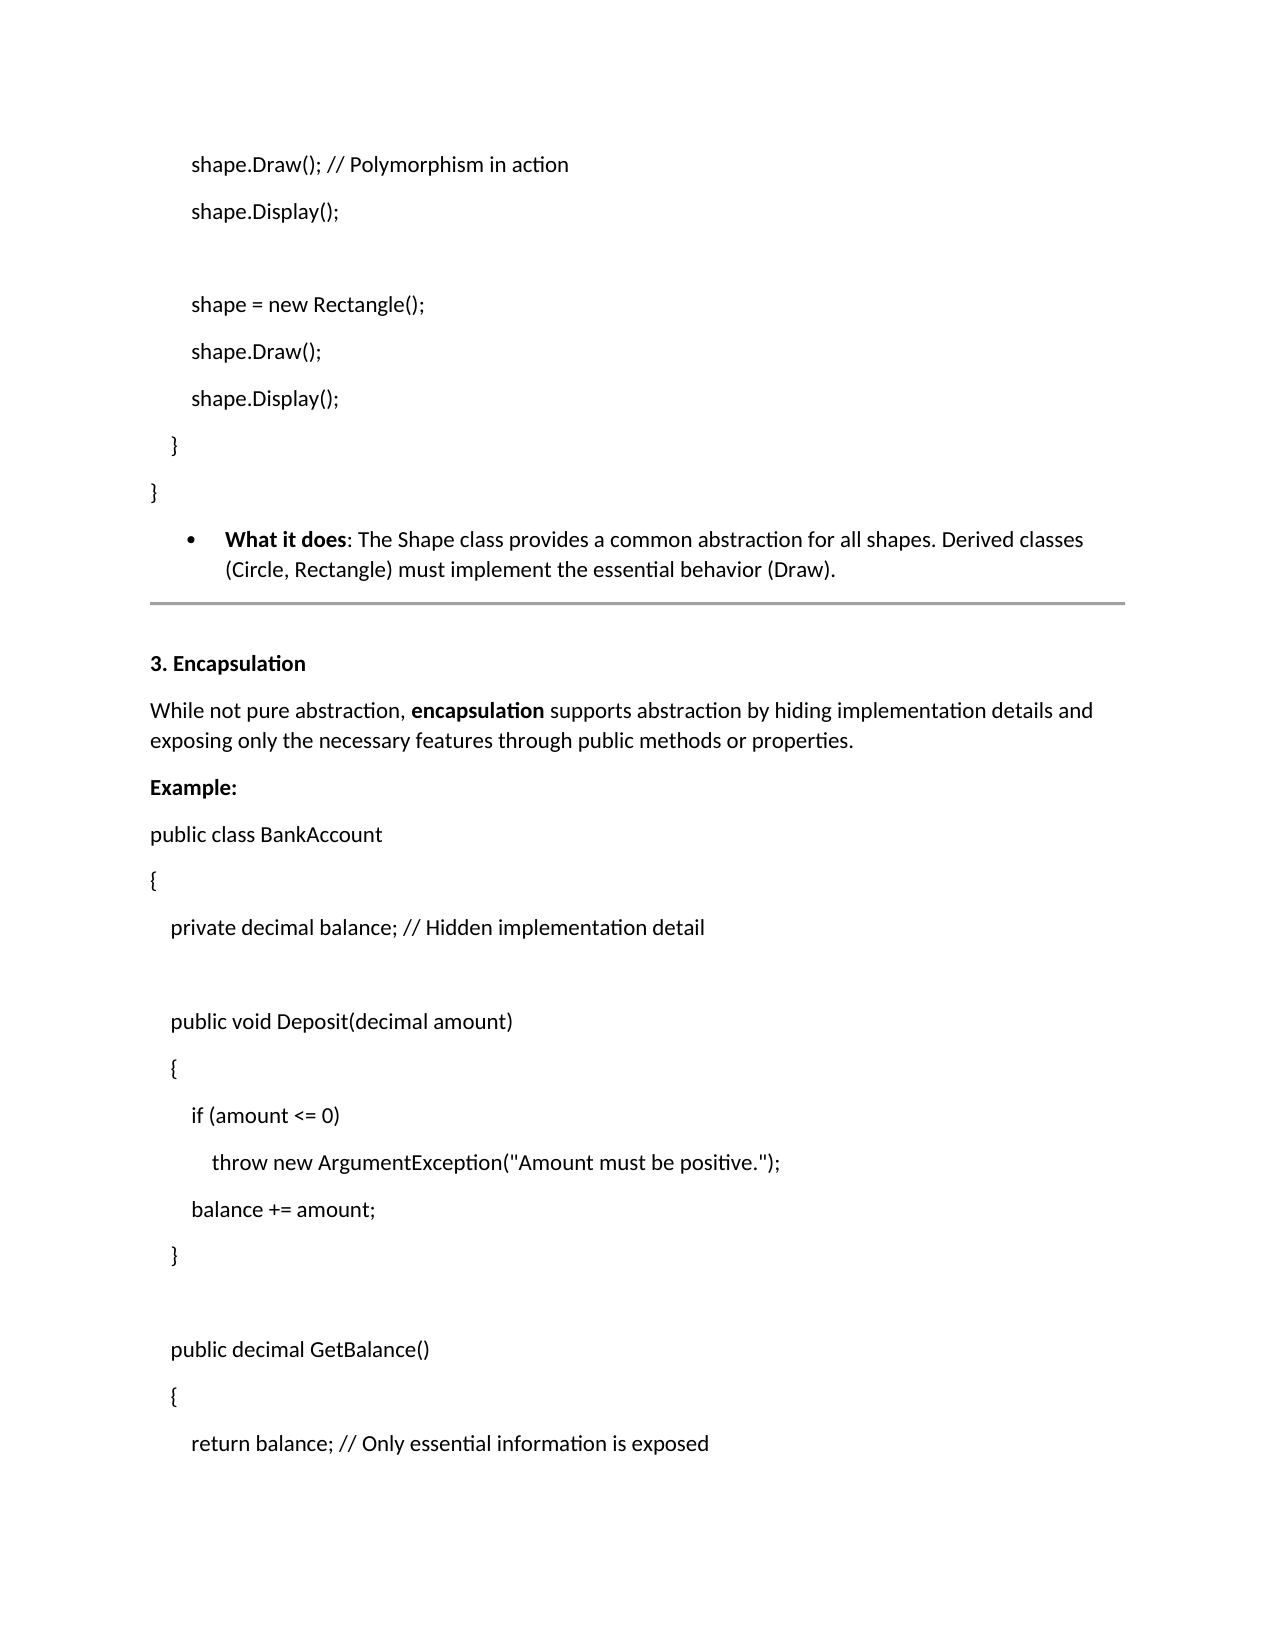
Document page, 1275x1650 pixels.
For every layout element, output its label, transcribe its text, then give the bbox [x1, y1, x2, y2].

text public decimal GetBalance() [150, 1335, 1125, 1363]
text shape.Draw(); [150, 337, 1125, 366]
text 3. Encapsulation [150, 649, 1125, 677]
text { [150, 1382, 1125, 1410]
text shape.Draw(); // Polymorphism in action [150, 150, 1125, 178]
text While not pure abstraction, encapsulation supports abstraction by hiding implementation details and exposing only the necessary features through public methods or properties. [150, 696, 1125, 754]
text { [150, 1054, 1125, 1082]
text throw new ArgumentException("Amount must be positive."); [150, 1148, 1125, 1176]
text Example: [150, 773, 1125, 801]
text shape = new Rectangle(); [150, 291, 1125, 319]
text public class BankAccount [150, 820, 1125, 848]
list What it does: The Shape class provides a common abstraction for all shapes. Derived classes (Circle, Rectangle) must implement the essential behavior (Draw). [187, 525, 1125, 583]
text return balance; // Only essential information is exposed [150, 1429, 1125, 1457]
text { [150, 867, 1125, 895]
text if (amount <= 0) [150, 1101, 1125, 1129]
text balance += amount; [150, 1195, 1125, 1223]
text shape.Display(); [150, 197, 1125, 225]
text } [150, 478, 1125, 506]
text public void Deposit(decimal amount) [150, 1007, 1125, 1035]
text } [150, 431, 1125, 459]
text } [150, 1242, 1125, 1270]
text private decimal balance; // Hidden implementation detail [150, 913, 1125, 942]
text shape.Display(); [150, 384, 1125, 412]
